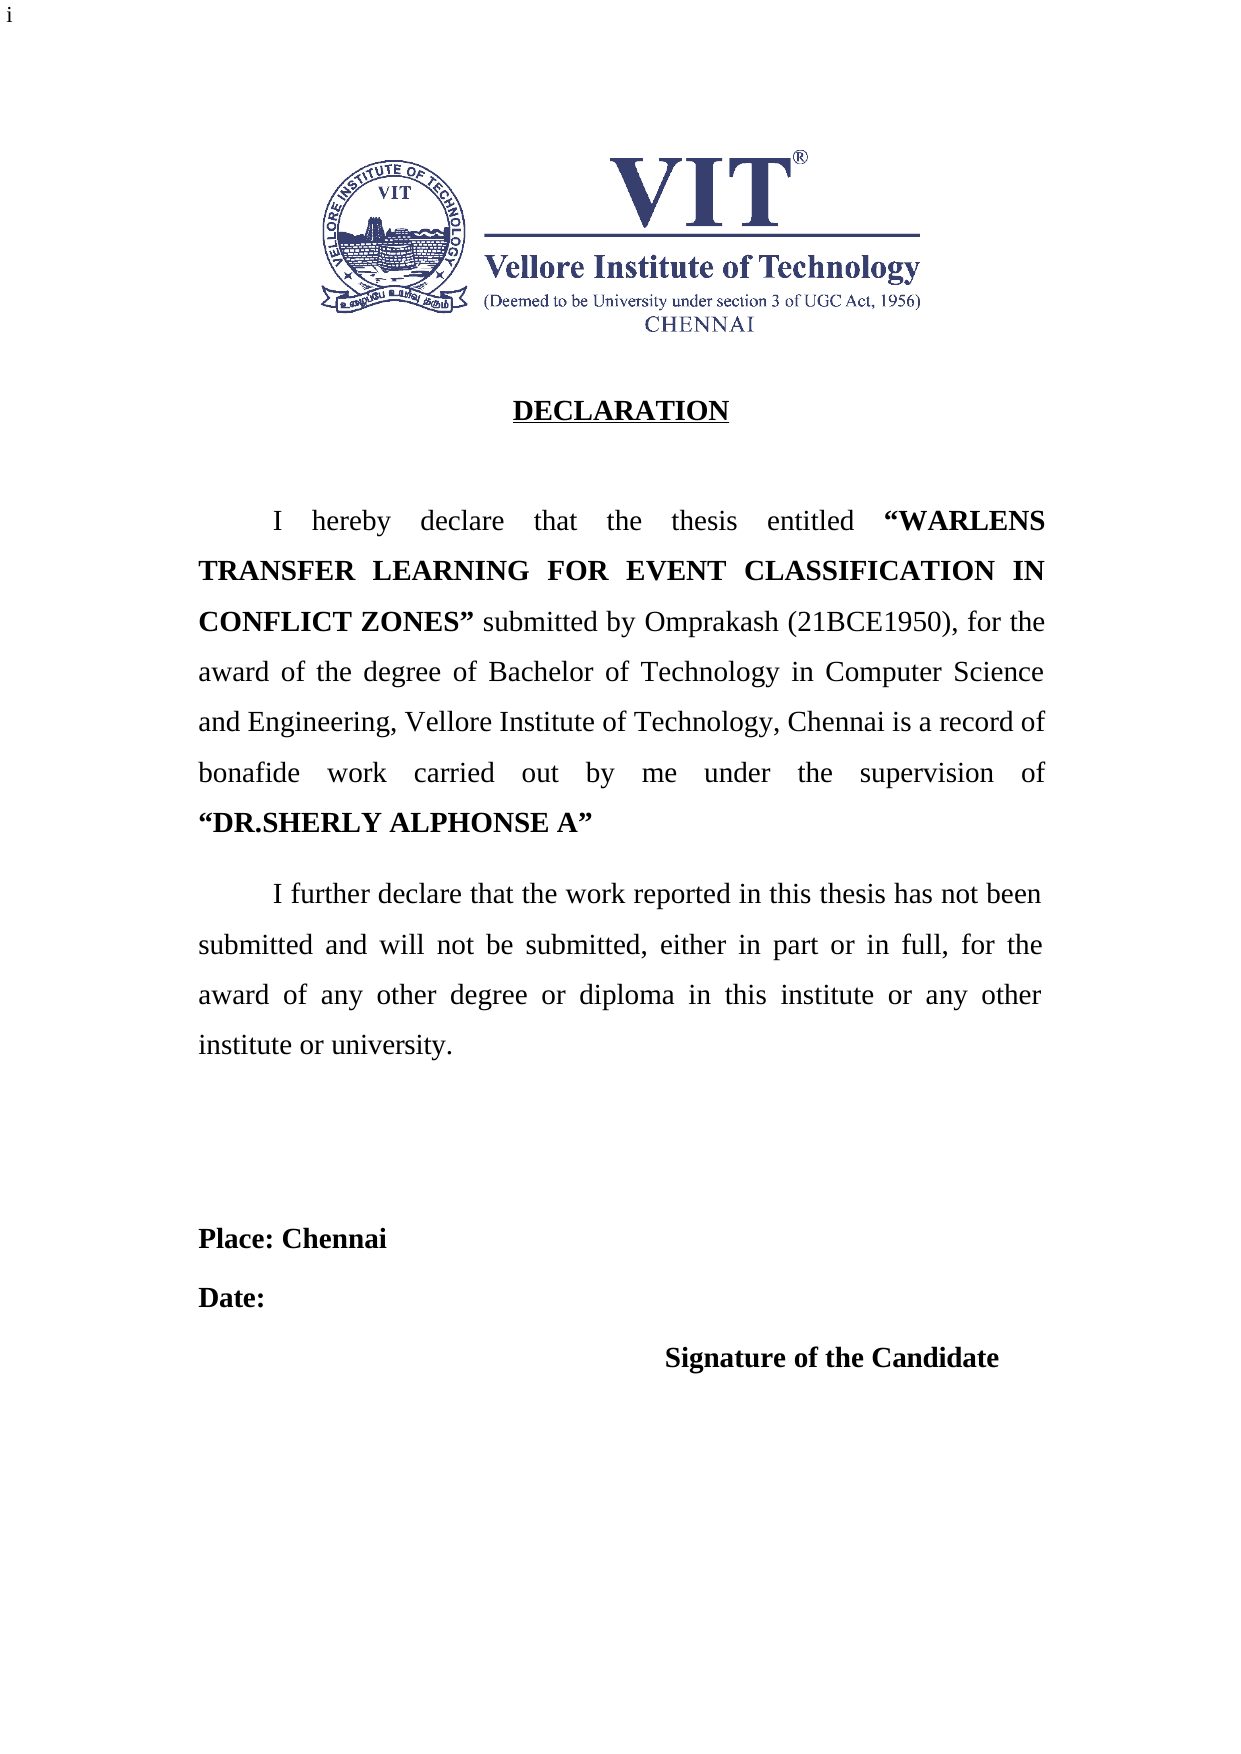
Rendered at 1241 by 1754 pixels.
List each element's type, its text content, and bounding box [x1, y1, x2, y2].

text Signature of the Candidate [664, 1340, 1184, 1373]
text I hereby declare that the thesis entitled “WARLENS TRANSFER LEARNING FOR EVENT CLASSIFICATION IN CONFLICT ZONES” submitted by Omprakash (21BCE1950), for the award of the degree of Bachelor of Technology in Computer Science and Engineering, Vellore Institute of Technology, Chennai is a record of bonafide work carried out by me under the supervision of “DR.SHERLY ALPHONSE A” [198, 503, 1046, 839]
text DECLARATION [175, 393, 1067, 426]
picture [320, 150, 920, 332]
subtitle Place: Chennai Date: [198, 1221, 447, 1314]
text I further declare that the work reported in this thesis has not been submitted and will not be submitted, either in part or in full, for the award of any other degree or diploma in this institute or any other institute or university. [198, 876, 1043, 1061]
